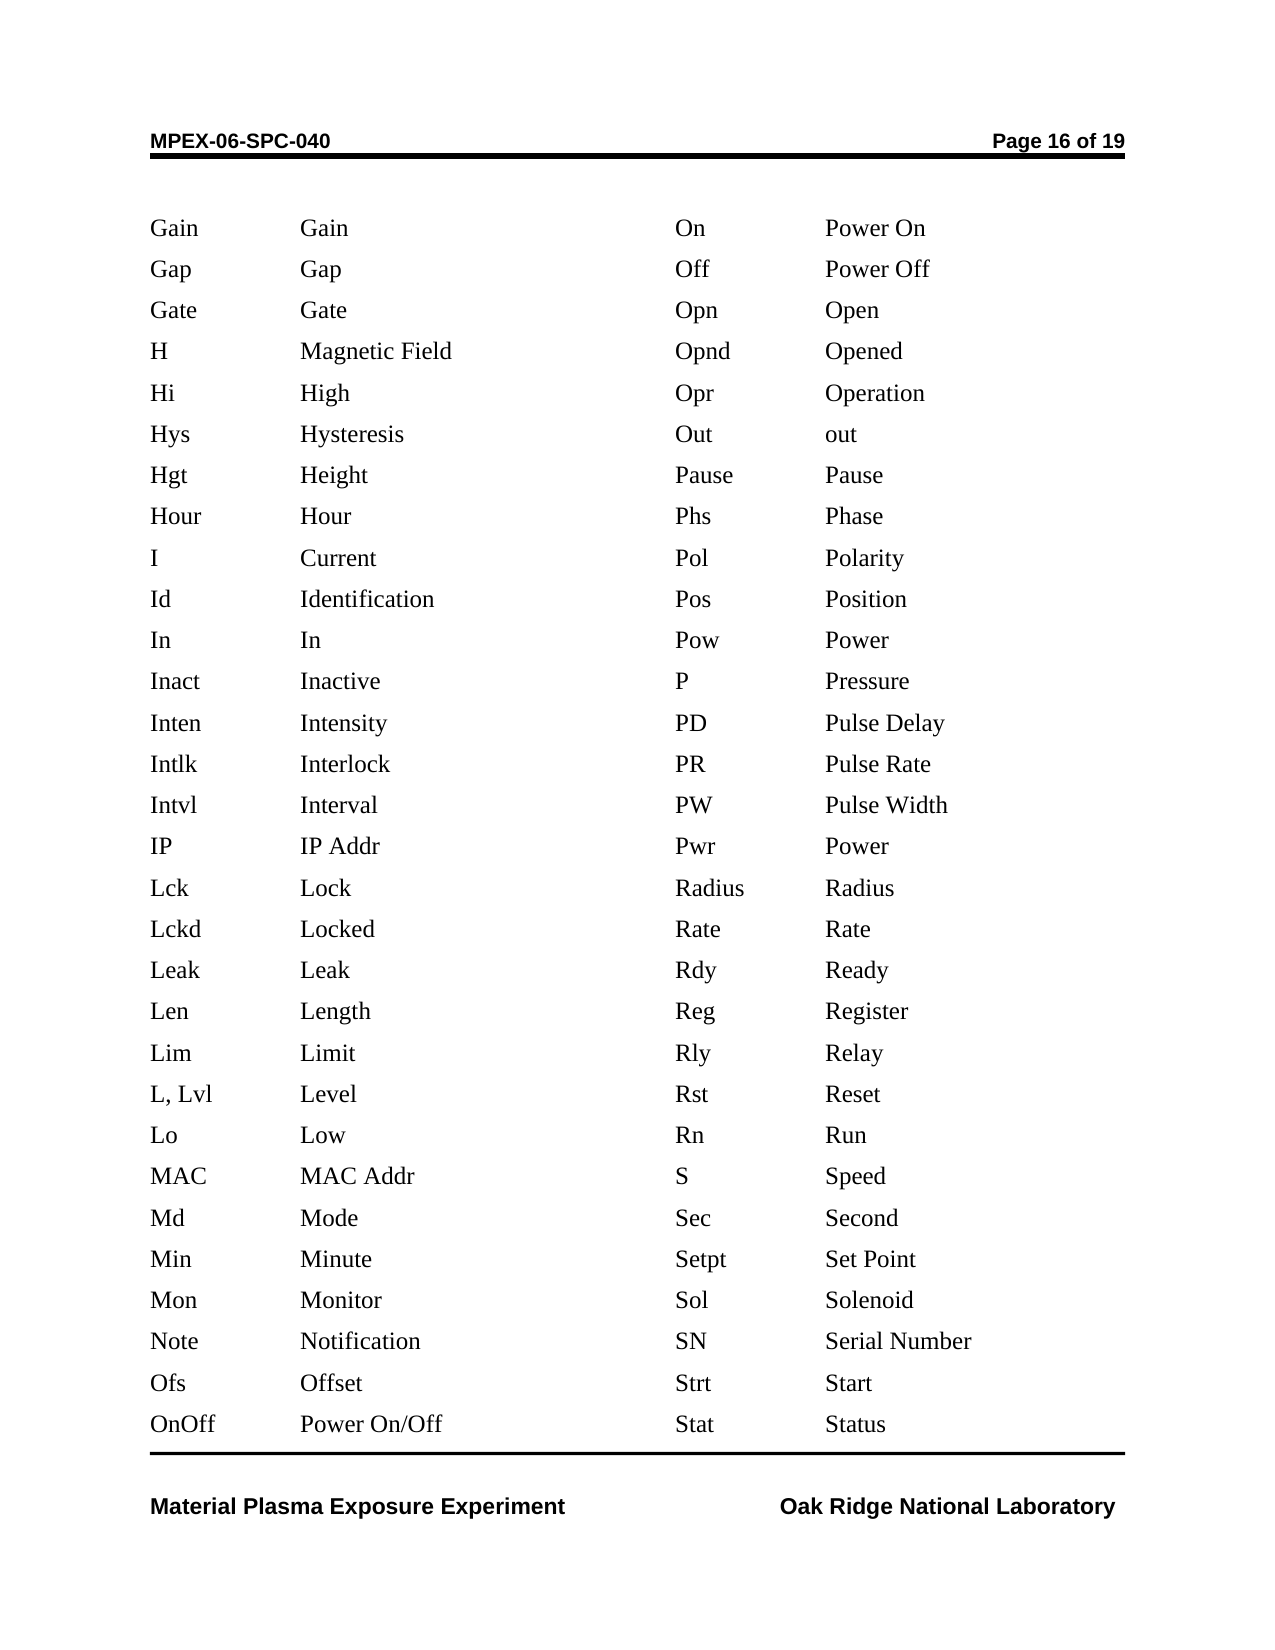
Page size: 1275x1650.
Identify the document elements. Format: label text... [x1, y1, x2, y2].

text Intvl Interval [150, 790, 600, 819]
text Pwr Power [675, 831, 1125, 860]
text SN Serial Number [675, 1326, 1125, 1355]
text Gap Gap [150, 254, 600, 283]
text Opr Operation [675, 378, 1125, 406]
text L, Lvl Level [150, 1079, 600, 1108]
text PD Pulse Delay [675, 708, 1125, 736]
text Md Mode [150, 1203, 600, 1231]
text Id Identification [150, 584, 600, 613]
text Rdy Ready [675, 955, 1125, 984]
text I Current [150, 543, 600, 571]
text OnOff Power On/Off [150, 1409, 600, 1438]
text Gate Gate [150, 295, 600, 324]
text Leak Leak [150, 955, 600, 984]
text Pol Polarity [675, 543, 1125, 571]
text In In [150, 625, 600, 654]
text Setpt Set Point [675, 1244, 1125, 1273]
text Strt Start [675, 1368, 1125, 1396]
text Ofs Offset [150, 1368, 600, 1396]
text Note Notification [150, 1326, 600, 1355]
text Out out [675, 419, 1125, 448]
text Mon Monitor [150, 1285, 600, 1314]
text PW Pulse Width [675, 790, 1125, 819]
text H Magnetic Field [150, 336, 600, 365]
text Hgt Height [150, 460, 600, 489]
text Stat Status [675, 1409, 1125, 1438]
text Sol Solenoid [675, 1285, 1125, 1314]
text Pos Position [675, 584, 1125, 613]
text Phs Phase [675, 501, 1125, 530]
text Radius Radius [675, 873, 1125, 901]
text S Speed [675, 1161, 1125, 1190]
text Rly Relay [675, 1038, 1125, 1066]
text P Pressure [675, 666, 1125, 695]
text Hour Hour [150, 501, 600, 530]
text MAC MAC Addr [150, 1161, 600, 1190]
text Pow Power [675, 625, 1125, 654]
text PR Pulse Rate [675, 749, 1125, 778]
text Rate Rate [675, 914, 1125, 943]
text Hi High [150, 378, 600, 406]
text Lim Limit [150, 1038, 600, 1066]
text Sec Second [675, 1203, 1125, 1231]
text Lo Low [150, 1120, 600, 1149]
text On Power On [675, 213, 1125, 241]
text Intlk Interlock [150, 749, 600, 778]
text Opnd Opened [675, 336, 1125, 365]
text Reg Register [675, 996, 1125, 1025]
text Inten Intensity [150, 708, 600, 736]
text Pause Pause [675, 460, 1125, 489]
text Rn Run [675, 1120, 1125, 1149]
text Off Power Off [675, 254, 1125, 283]
text Rst Reset [675, 1079, 1125, 1108]
text Hys Hysteresis [150, 419, 600, 448]
text IP IP Addr [150, 831, 600, 860]
text Opn Open [675, 295, 1125, 324]
text Min Minute [150, 1244, 600, 1273]
text Inact Inactive [150, 666, 600, 695]
text Len Length [150, 996, 600, 1025]
text Lckd Locked [150, 914, 600, 943]
text Gain Gain [150, 213, 600, 241]
text Lck Lock [150, 873, 600, 901]
